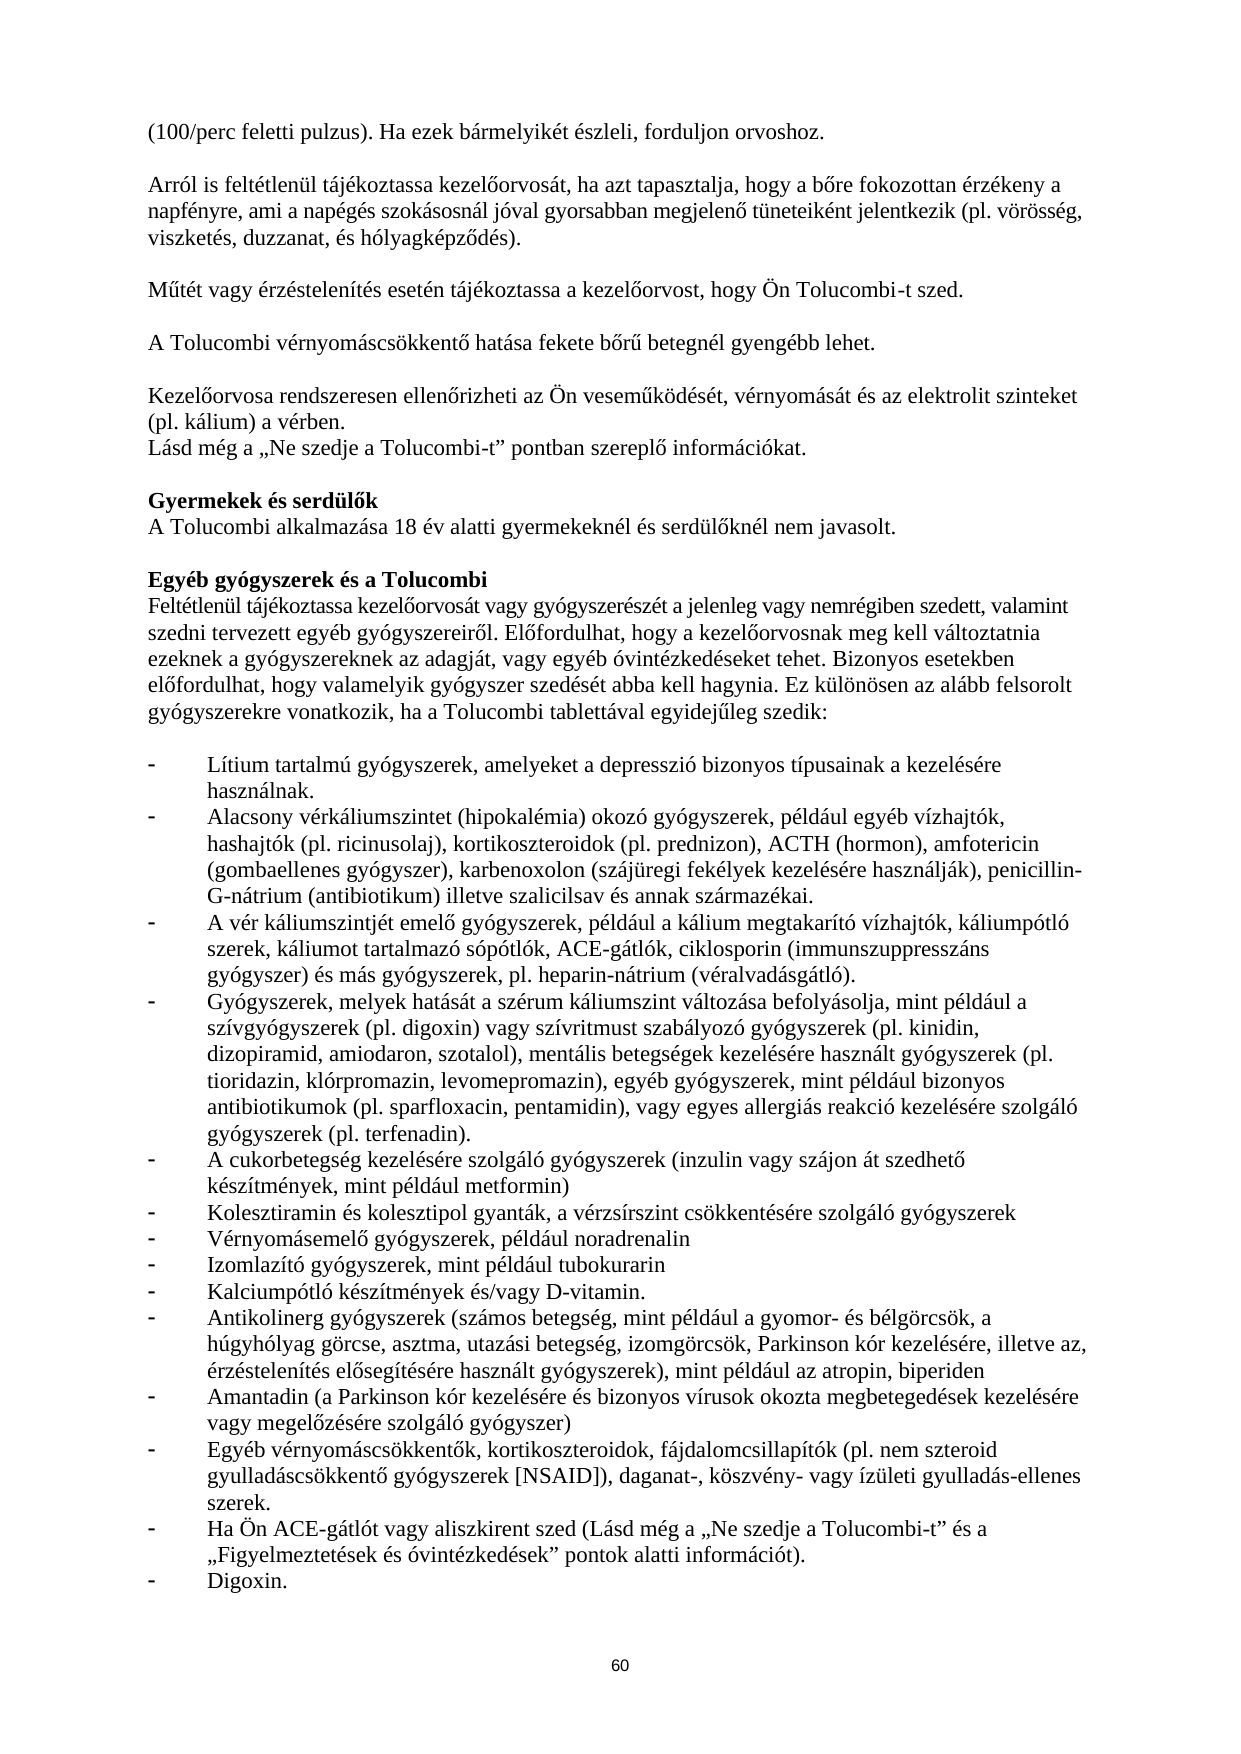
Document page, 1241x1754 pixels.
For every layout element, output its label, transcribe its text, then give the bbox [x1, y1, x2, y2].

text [148, 118, 1092, 144]
list Lítium tartalmú gyógyszerek, amelyeket a depresszió bizonyos típusainak a kezelésére használnak. [148, 751, 1092, 803]
text Gyermekek és serdülők [148, 487, 1092, 513]
text A Tolucombi alkalmazása 18 év alatti gyermekeknél és serdülőknél nem javasolt. [148, 513, 1092, 540]
text Kezelőorvosa rendszeresen ellenőrizheti az Ön veseműködését, vérnyomását és az elektrolit szinteket (pl. kálium) a vérben. [148, 382, 1092, 434]
list Vérnyomásemelő gyógyszerek, például noradrenalin [148, 1225, 1092, 1251]
list Ha Ön ACE-gátlót vagy aliszkirent szed (Lásd még a „Ne szedje a Tolucombi-t” és a „Figyelmeztetések és óvintézkedések” pontok alatti információt). [148, 1515, 1092, 1568]
text Feltétlenül tájékoztassa kezelőorvosát vagy gyógyszerészét a jelenleg vagy nemrégiben szedett, valamint szedni tervezett egyéb gyógyszereiről. Előfordulhat, hogy a kezelőorvosnak meg kell változtatnia ezeknek a gyógyszereknek az adagját, vagy egyéb óvintézkedéseket tehet. Bizonyos esetekben előfordulhat, hogy valamelyik gyógyszer szedését abba kell hagynia. Ez különösen az alább felsorolt gyógyszerekre vonatkozik, ha a Tolucombi tablettával egyidejűleg szedik: [148, 592, 1092, 724]
list Egyéb vérnyomáscsökkentők, kortikoszteroidok, fájdalomcsillapítók (pl. nem szteroid gyulladáscsökkentő gyógyszerek [NSAID]), daganat-, köszvény- vagy ízületi gyulladás-ellenes szerek. [148, 1436, 1092, 1515]
list Kolesztiramin és kolesztipol gyanták, a vérzsírszint csökkentésére szolgáló gyógyszerek [148, 1199, 1092, 1225]
list A vér káliumszintjét emelő gyógyszerek, például a kálium megtakarító vízhajtók, káliumpótló szerek, káliumot tartalmazó sópótlók, ACE-gátlók, ciklosporin (immunszuppresszáns gyógyszer) és más gyógyszerek, pl. heparin-nátrium (véralvadásgátló). [148, 909, 1092, 988]
list A cukorbetegség kezelésére szolgáló gyógyszerek (inzulin vagy szájon át szedhető készítmények, mint például metformin) [148, 1146, 1092, 1199]
text Egyéb gyógyszerek és a Tolucombi [148, 566, 1092, 592]
text Arról is feltétlenül tájékoztassa kezelőorvosát, ha azt tapasztalja, hogy a bőre fokozottan érzékeny a napfényre, ami a napégés szokásosnál jóval gyorsabban megjelenő tüneteiként jelentkezik (pl. vörösség, viszketés, duzzanat, és hólyagképződés). [148, 171, 1092, 250]
list Gyógyszerek, melyek hatását a szérum káliumszint változása befolyásolja, mint például a szívgyógyszerek (pl. digoxin) vagy szívritmust szabályozó gyógyszerek (pl. kinidin, dizopiramid, amiodaron, szotalol), mentális betegségek kezelésére használt gyógyszerek (pl. tioridazin, klórpromazin, levomepromazin), egyéb gyógyszerek, mint például bizonyos antibiotikumok (pl. sparfloxacin, pentamidin), vagy egyes allergiás reakció kezelésére szolgáló gyógyszerek (pl. terfenadin). [148, 988, 1092, 1146]
list Amantadin (a Parkinson kór kezelésére és bizonyos vírusok okozta megbetegedések kezelésére vagy megelőzésére szolgáló gyógyszer) [148, 1383, 1092, 1436]
list Izomlazító gyógyszerek, mint például tubokurarin [148, 1251, 1092, 1278]
text Műtét vagy érzéstelenítés esetén tájékoztassa a kezelőorvost, hogy Ön Tolucombi-t szed. [148, 276, 1092, 303]
text Lásd még a „Ne szedje a Tolucombi-t” pontban szereplő információkat. [148, 434, 1092, 461]
text A Tolucombi vérnyomáscsökkentő hatása fekete bőrű betegnél gyengébb lehet. [148, 329, 1092, 355]
list Kalciumpótló készítmények és/vagy D-vitamin. [148, 1278, 1092, 1304]
list Digoxin. [148, 1568, 1092, 1594]
list Antikolinerg gyógyszerek (számos betegség, mint például a gyomor- és bélgörcsök, a húgyhólyag görcse, asztma, utazási betegség, izomgörcsök, Parkinson kór kezelésére, illetve az, érzéstelenítés elősegítésére használt gyógyszerek), mint például az atropin, biperiden [148, 1304, 1092, 1383]
list Alacsony vérkáliumszintet (hipokalémia) okozó gyógyszerek, például egyéb vízhajtók, hashajtók (pl. ricinusolaj), kortikoszteroidok (pl. prednizon), ACTH (hormon), amfotericin (gombaellenes gyógyszer), karbenoxolon (szájüregi fekélyek kezelésére használják), penicillin-G-nátrium (antibiotikum) illetve szalicilsav és annak származékai. [148, 803, 1092, 909]
